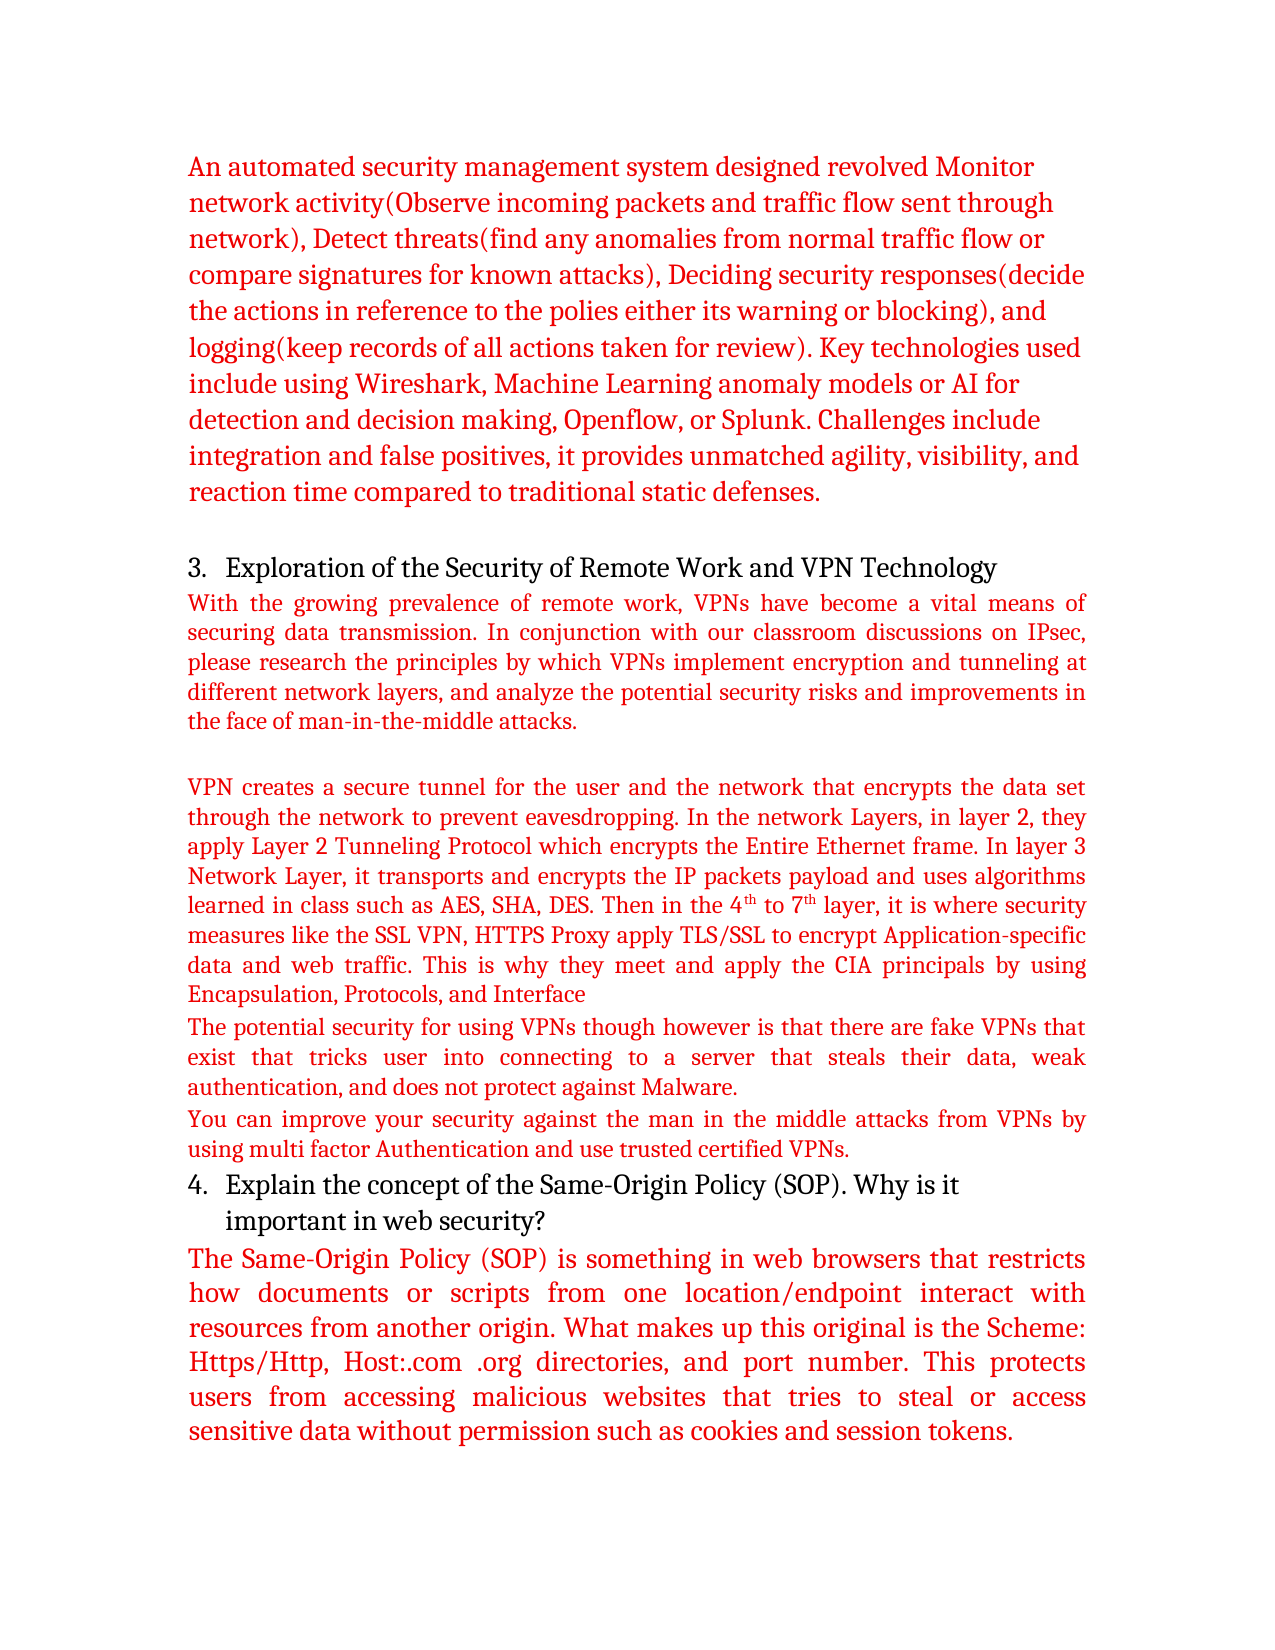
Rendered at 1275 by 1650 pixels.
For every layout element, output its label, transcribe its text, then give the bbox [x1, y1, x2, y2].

list Exploration of the Security of Remote Work and VPN Technology [188, 551, 1087, 584]
text You can improve your security against the man in the middle attacks from VPNs by using multi factor Authentication and use trusted certified VPNs. [187, 1105, 1087, 1164]
text With the growing prevalence of remote work, VPNs have become a vital means of securing data transmission. In conjunction with our classroom discussions on IPsec, please research the principles by which VPNs implement encryption and tunneling at different network layers, and analyze the potential security risks and improvements in the face of man-in-the-middle attacks. [187, 589, 1087, 736]
text VPN creates a secure tunnel for the user and the network that encrypts the data set through the network to prevent eavesdropping. In the network Layers, in layer 2, they apply Layer 2 Tunneling Protocol which encrypts the Entire Ethernet frame. In layer 3 Network Layer, it transports and encrypts the IP packets payload and uses algorithms learned in class such as AES, SHA, DES. Then in the 4th to 7th layer, it is where security measures like the SSL VPN, HTTPS Proxy apply TLS/SSL to encrypt Application-specific data and web traffic. This is why they meet and apply the CIA principals by using Encapsulation, Protocols, and Interface [187, 773, 1087, 1009]
text The potential security for using VPNs though however is that there are fake VPNs that exist that tricks user into connecting to a server that steals their data, weak authentication, and does not protect against Malware. [187, 1013, 1087, 1101]
text An automated security management system designed revolved Monitor network activity(Observe incoming packets and traffic flow sent through network), Detect threats(find any anomalies from normal traffic flow or compare signatures for known attacks), Deciding security responses(decide the actions in reference to the polies either its warning or blocking), and logging(keep records of all actions taken for review). Key technologies used include using Wireshark, Machine Learning anomaly models or AI for detection and decision making, Openflow, or Splunk. Challenges include integration and false positives, it provides unmatched agility, visibility, and reaction time compared to traditional static defenses. [188, 150, 1087, 509]
list Explain the concept of the Same-Origin Policy (SOP). Why is it important in web security? [188, 1168, 1087, 1238]
text The Same-Origin Policy (SOP) is something in web browsers that restricts how documents or scripts from one location/endpoint interact with resources from another origin. What makes up this original is the Scheme: Https/Http, Host:.com .org directories, and port number. This protects users from accessing malicious websites that tries to steal or access sensitive data without permission such as cookies and session tokens. [188, 1242, 1087, 1448]
